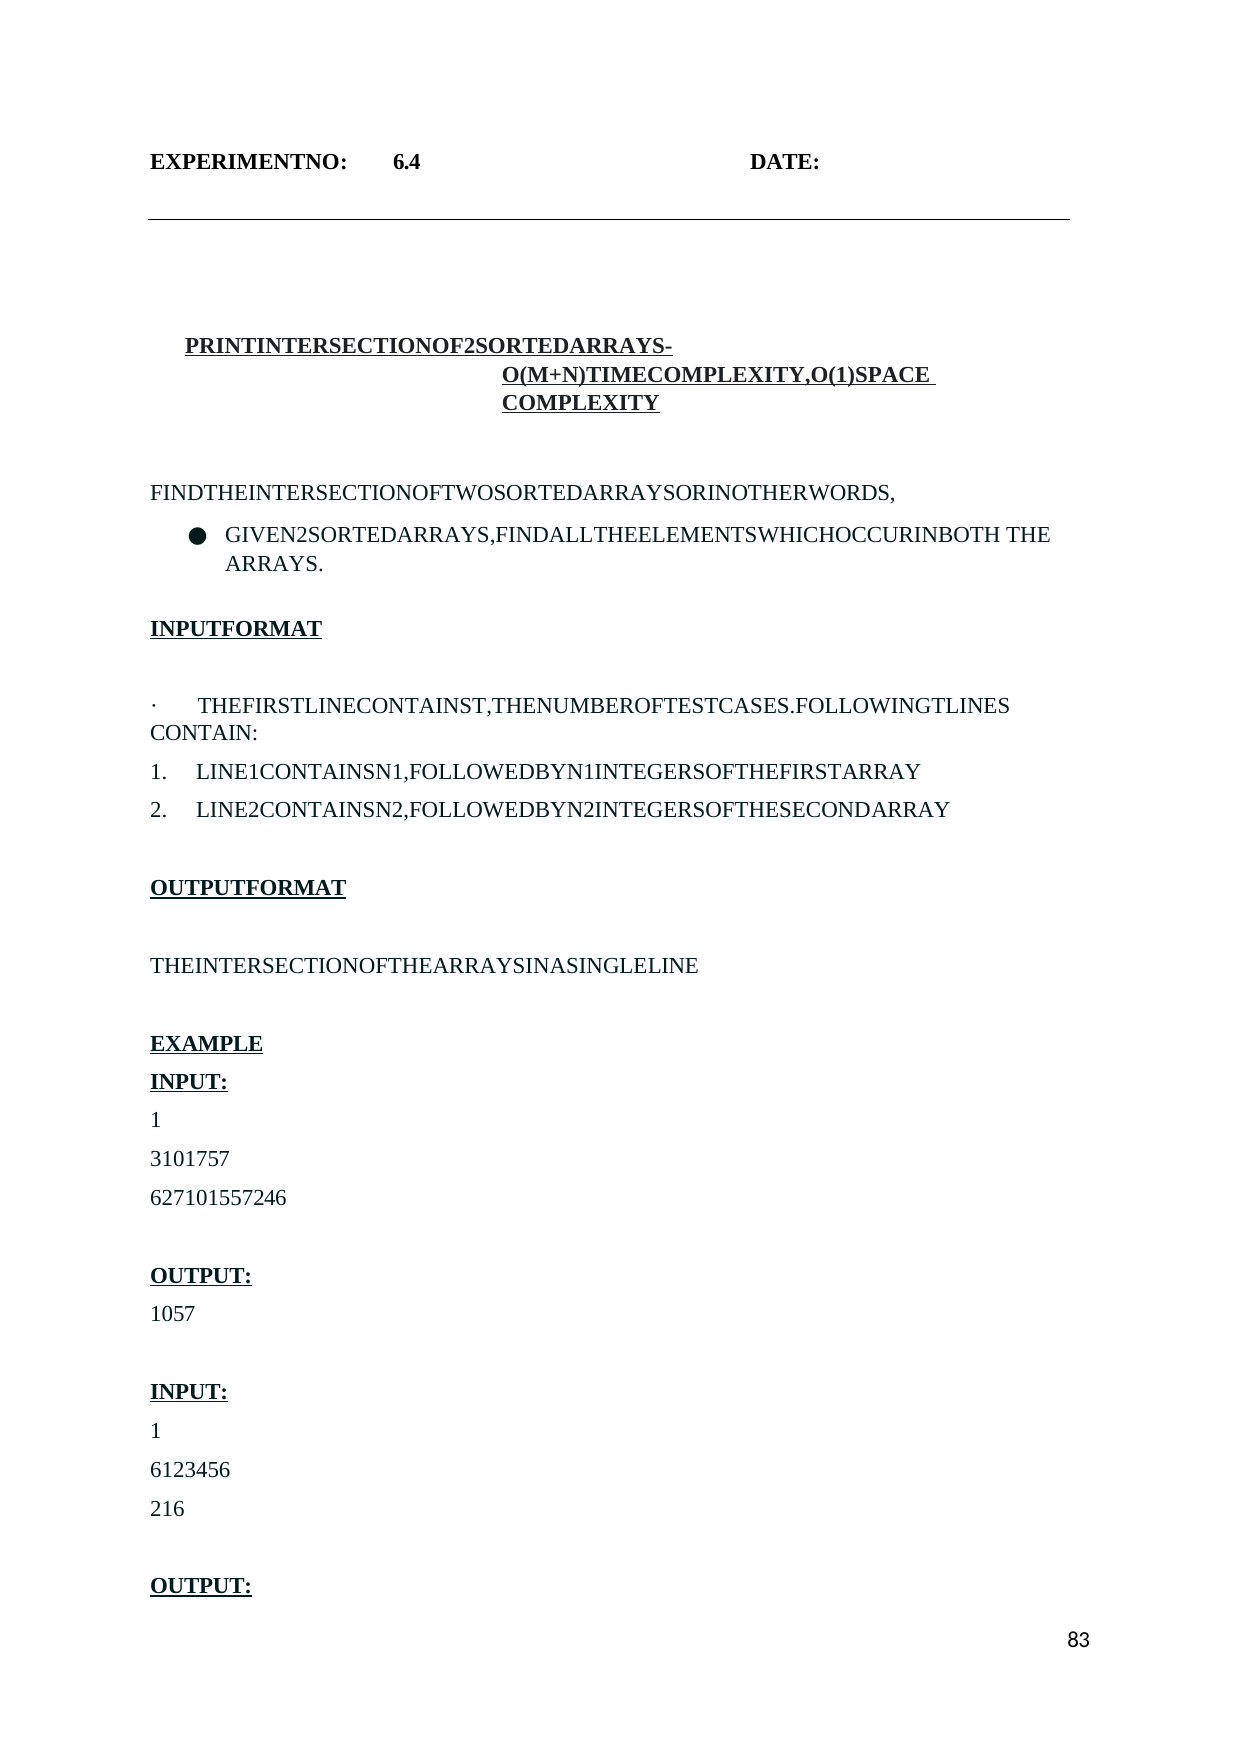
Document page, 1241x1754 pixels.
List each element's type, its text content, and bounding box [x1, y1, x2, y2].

text · THEFIRSTLINECONTAINST,THENUMBEROFTESTCASES.FOLLOWINGTLINES CONTAIN: [150, 692, 1074, 745]
text 216 [150, 1495, 1146, 1521]
list LINE2CONTAINSN2,FOLLOWEDBYN2INTEGERSOFTHESECONDARRAY [150, 797, 1146, 823]
text OUTPUT: [150, 1572, 1146, 1599]
text EXPERIMENTNO: 6.4 DATE: [150, 148, 1146, 174]
text OUTPUT: [150, 1262, 1146, 1288]
text 1057 [150, 1301, 1146, 1327]
text INPUT: [150, 1378, 1146, 1404]
text 3101757 [150, 1145, 1146, 1171]
text 627101557246 [150, 1184, 1146, 1210]
list LINE1CONTAINSN1,FOLLOWEDBYN1INTEGERSOFTHEFIRSTARRAY [150, 758, 1146, 784]
text INPUTFORMAT [150, 615, 1146, 641]
text FINDTHEINTERSECTIONOFTWOSORTEDARRAYSORINOTHERWORDS, [150, 479, 1146, 506]
text 6123456 [150, 1456, 1146, 1482]
text PRINTINTERSECTIONOF2SORTEDARRAYS-O(M+N)TIMECOMPLEXITY,O(1)SPACE COMPLEXITY [185, 332, 1084, 416]
text OUTPUTFORMAT [150, 874, 1146, 901]
list GIVEN2SORTEDARRAYS,FINDALLTHEELEMENTSWHICHOCCURINBOTH THE ARRAYS. [187, 518, 1059, 576]
text 1 [150, 1106, 1146, 1133]
text EXAMPLEINPUT: [150, 1030, 264, 1094]
text 1 [150, 1417, 1146, 1443]
text THEINTERSECTIONOFTHEARRAYSINASINGLELINE [150, 952, 1146, 978]
